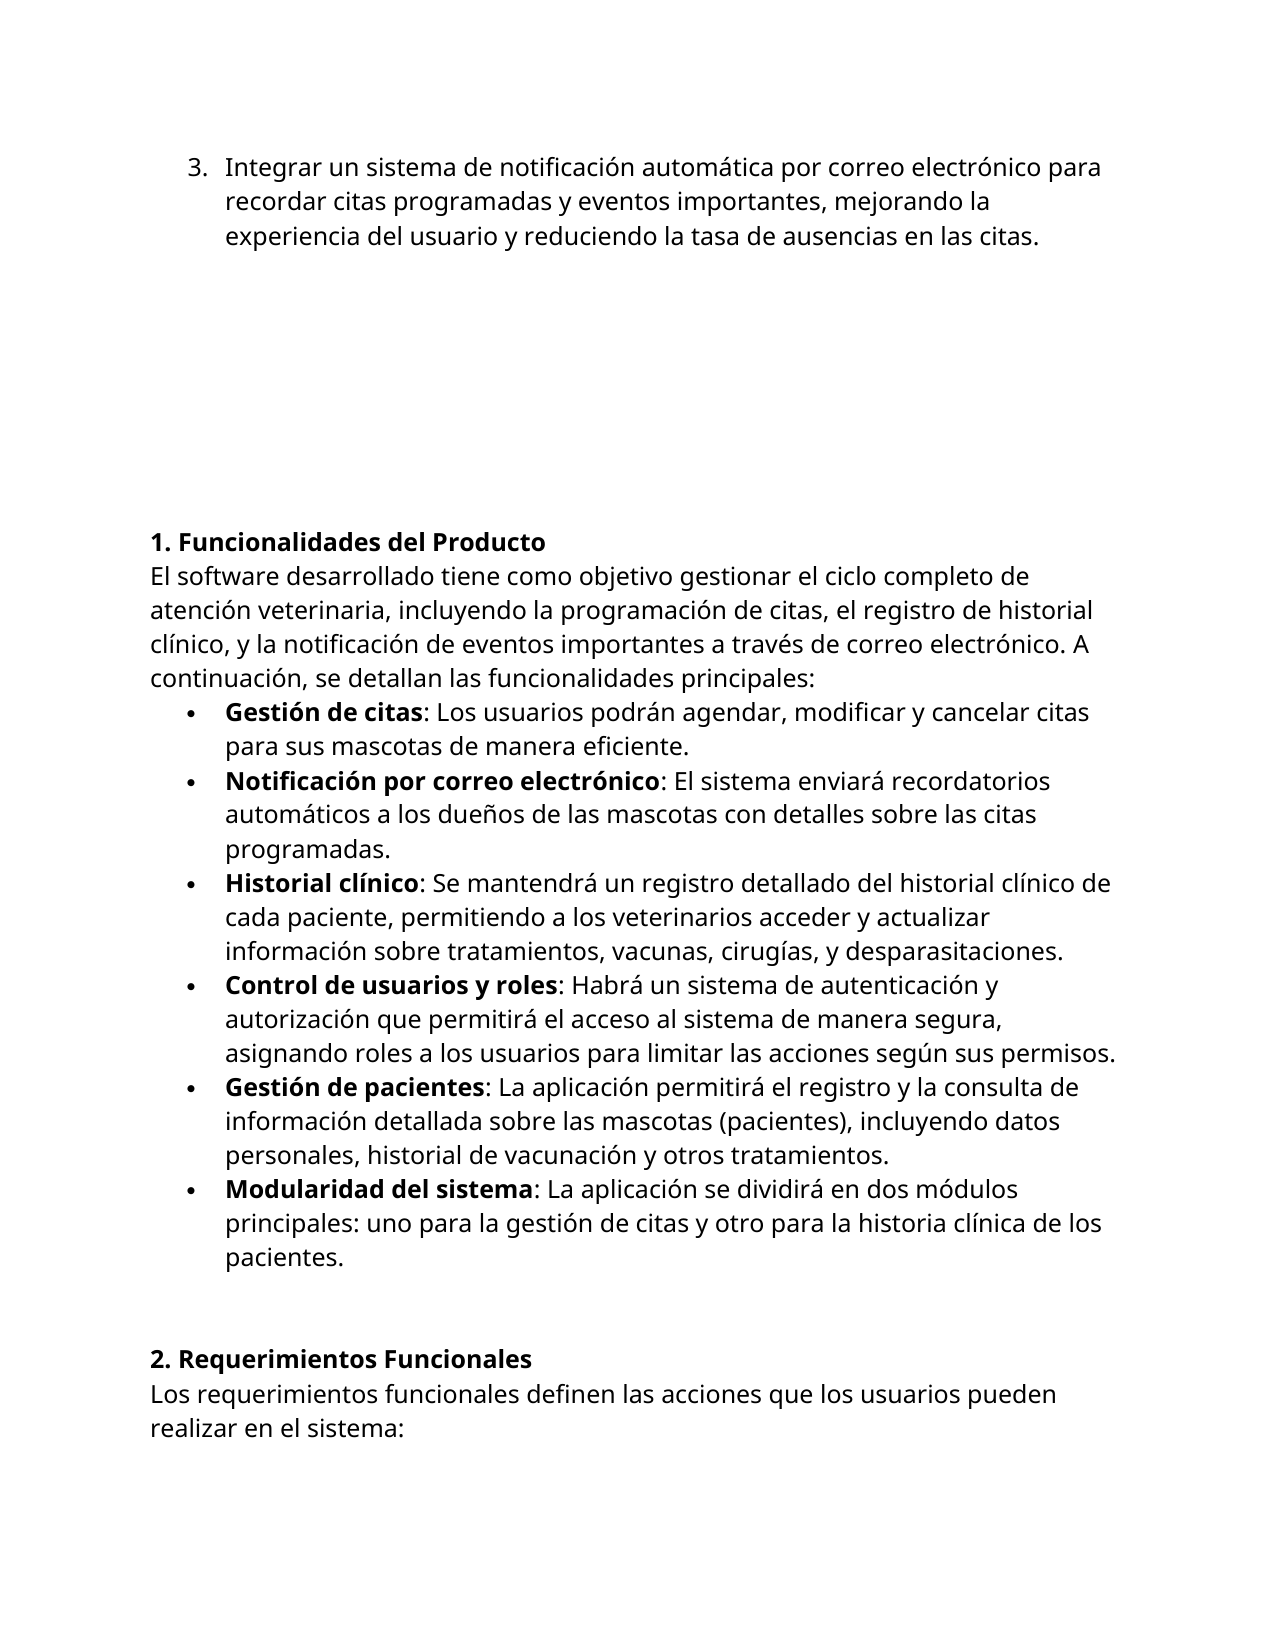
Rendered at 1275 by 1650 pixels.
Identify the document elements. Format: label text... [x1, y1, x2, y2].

text El software desarrollado tiene como objetivo gestionar el ciclo completo de atención veterinaria, incluyendo la programación de citas, el registro de historial clínico, y la notificación de eventos importantes a través de correo electrónico. A continuación, se detallan las funcionalidades principales: [150, 559, 1125, 695]
list Control de usuarios y roles: Habrá un sistema de autenticación y autorización que permitirá el acceso al sistema de manera segura, asignando roles a los usuarios para limitar las acciones según sus permisos. [187, 967, 1125, 1070]
list Modularidad del sistema: La aplicación se dividirá en dos módulos principales: uno para la gestión de citas y otro para la historia clínica de los pacientes. [187, 1172, 1125, 1274]
list Notificación por correo electrónico: El sistema enviará recordatorios automáticos a los dueños de las mascotas con detalles sobre las citas programadas. [187, 763, 1125, 865]
list Gestión de citas: Los usuarios podrán agendar, modificar y cancelar citas para sus mascotas de manera eficiente. [187, 695, 1125, 763]
text 2. Requerimientos Funcionales [150, 1342, 1125, 1376]
text 1. Funcionalidades del Producto [150, 525, 1125, 559]
list Historial clínico: Se mantendrá un registro detallado del historial clínico de cada paciente, permitiendo a los veterinarios acceder y actualizar información sobre tratamientos, vacunas, cirugías, y desparasitaciones. [187, 865, 1125, 967]
list Gestión de pacientes: La aplicación permitirá el registro y la consulta de información detallada sobre las mascotas (pacientes), incluyendo datos personales, historial de vacunación y otros tratamientos. [187, 1070, 1125, 1172]
text Los requerimientos funcionales definen las acciones que los usuarios pueden realizar en el sistema: [150, 1376, 1125, 1444]
list Integrar un sistema de notificación automática por correo electrónico para recordar citas programadas y eventos importantes, mejorando la experiencia del usuario y reduciendo la tasa de ausencias en las citas. [187, 150, 1125, 252]
